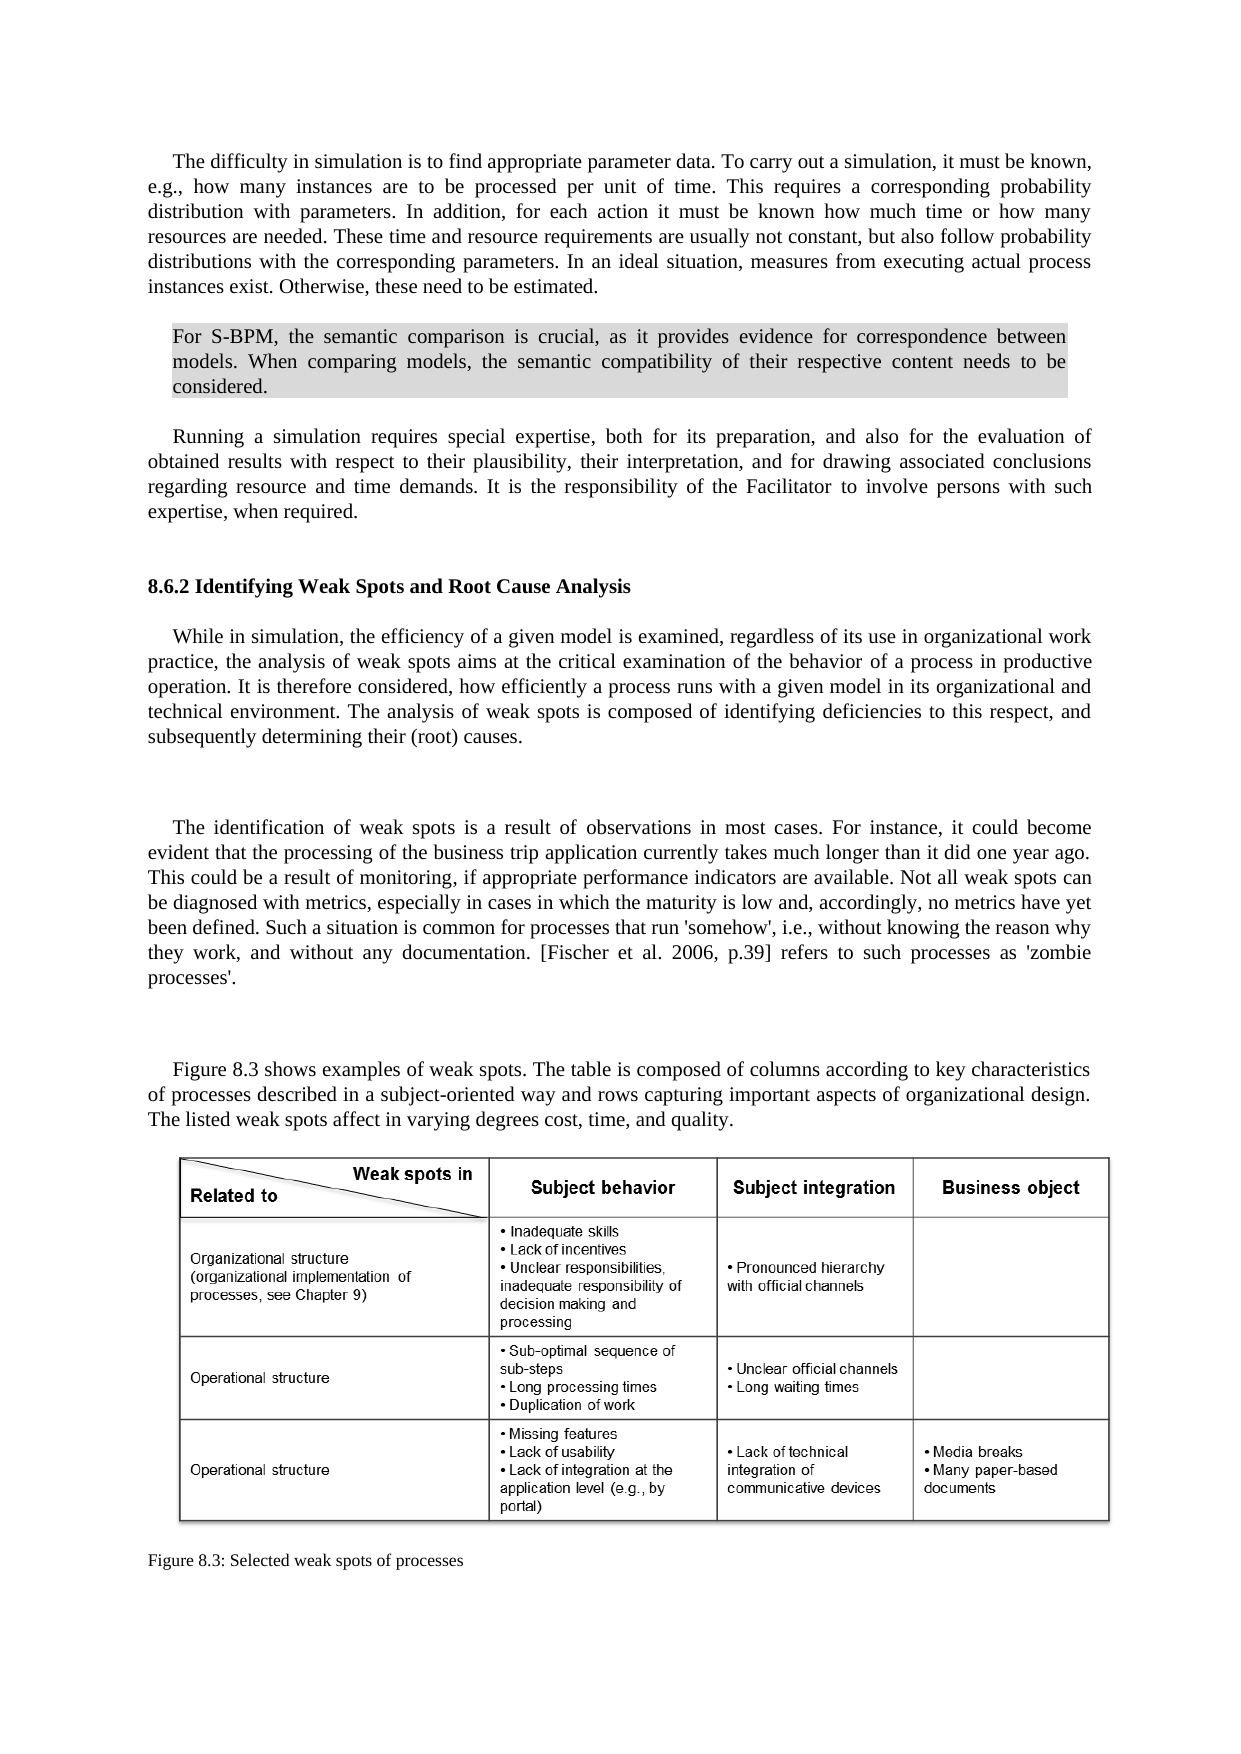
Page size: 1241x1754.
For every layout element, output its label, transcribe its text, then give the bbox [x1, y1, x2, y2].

picture [172, 1151, 1117, 1529]
text The difficulty in simulation is to find appropriate parameter data. To carry out a simulation, it must be known, e.g., how many instances are to be processed per unit of time. This requires a corresponding probability distribution with parameters. In addition, for each action it must be known how much time or how many resources are needed. These time and resource requirements are usually not constant, but also follow probability distributions with the corresponding parameters. In an ideal situation, measures from executing actual process instances exist. Otherwise, these need to be estimated. [148, 148, 1093, 298]
text Figure 8.3: Selected weak spots of processes [148, 1549, 1093, 1570]
text Running a simulation requires special expertise, both for its preparation, and also for the evaluation of obtained results with respect to their plausibility, their interpretation, and for drawing associated conclusions regarding resource and time demands. It is the responsibility of the Facilitator to involve persons with such expertise, when required. [148, 423, 1093, 523]
text The identification of weak spots is a result of observations in most cases. For instance, it could become evident that the processing of the business trip application currently takes much longer than it did one year ago. This could be a result of monitoring, if appropriate performance indicators are available. Not all weak spots can be diagnosed with metrics, especially in cases in which the maturity is low and, accordingly, no metrics have yet been defined. Such a situation is common for processes that run 'somehow', i.e., without knowing the reason why they work, and without any documentation. [Fischer et al. 2006, p.39] refers to such processes as 'zombie processes'. [148, 814, 1093, 989]
text Figure 8.3 shows examples of weak spots. The table is composed of columns according to key characteristics of processes described in a subject-oriented way and rows capturing important aspects of organizational design. The listed weak spots affect in varying degrees cost, time, and quality. [148, 1056, 1093, 1131]
text For S-BPM, the semantic comparison is crucial, as it provides evidence for correspondence between models. When comparing models, the semantic compatibility of their respective content needs to be considered. [172, 323, 1068, 398]
subtitle 8.6.2 Identifying Weak Spots and Root Cause Analysis [148, 573, 1093, 598]
text While in simulation, the efficiency of a given model is examined, regardless of its use in organizational work practice, the analysis of weak spots aims at the critical examination of the behavior of a process in productive operation. It is therefore considered, how efficiently a process runs with a given model in its organizational and technical environment. The analysis of weak spots is composed of identifying deficiencies to this respect, and subsequently determining their (root) causes. [148, 623, 1093, 748]
